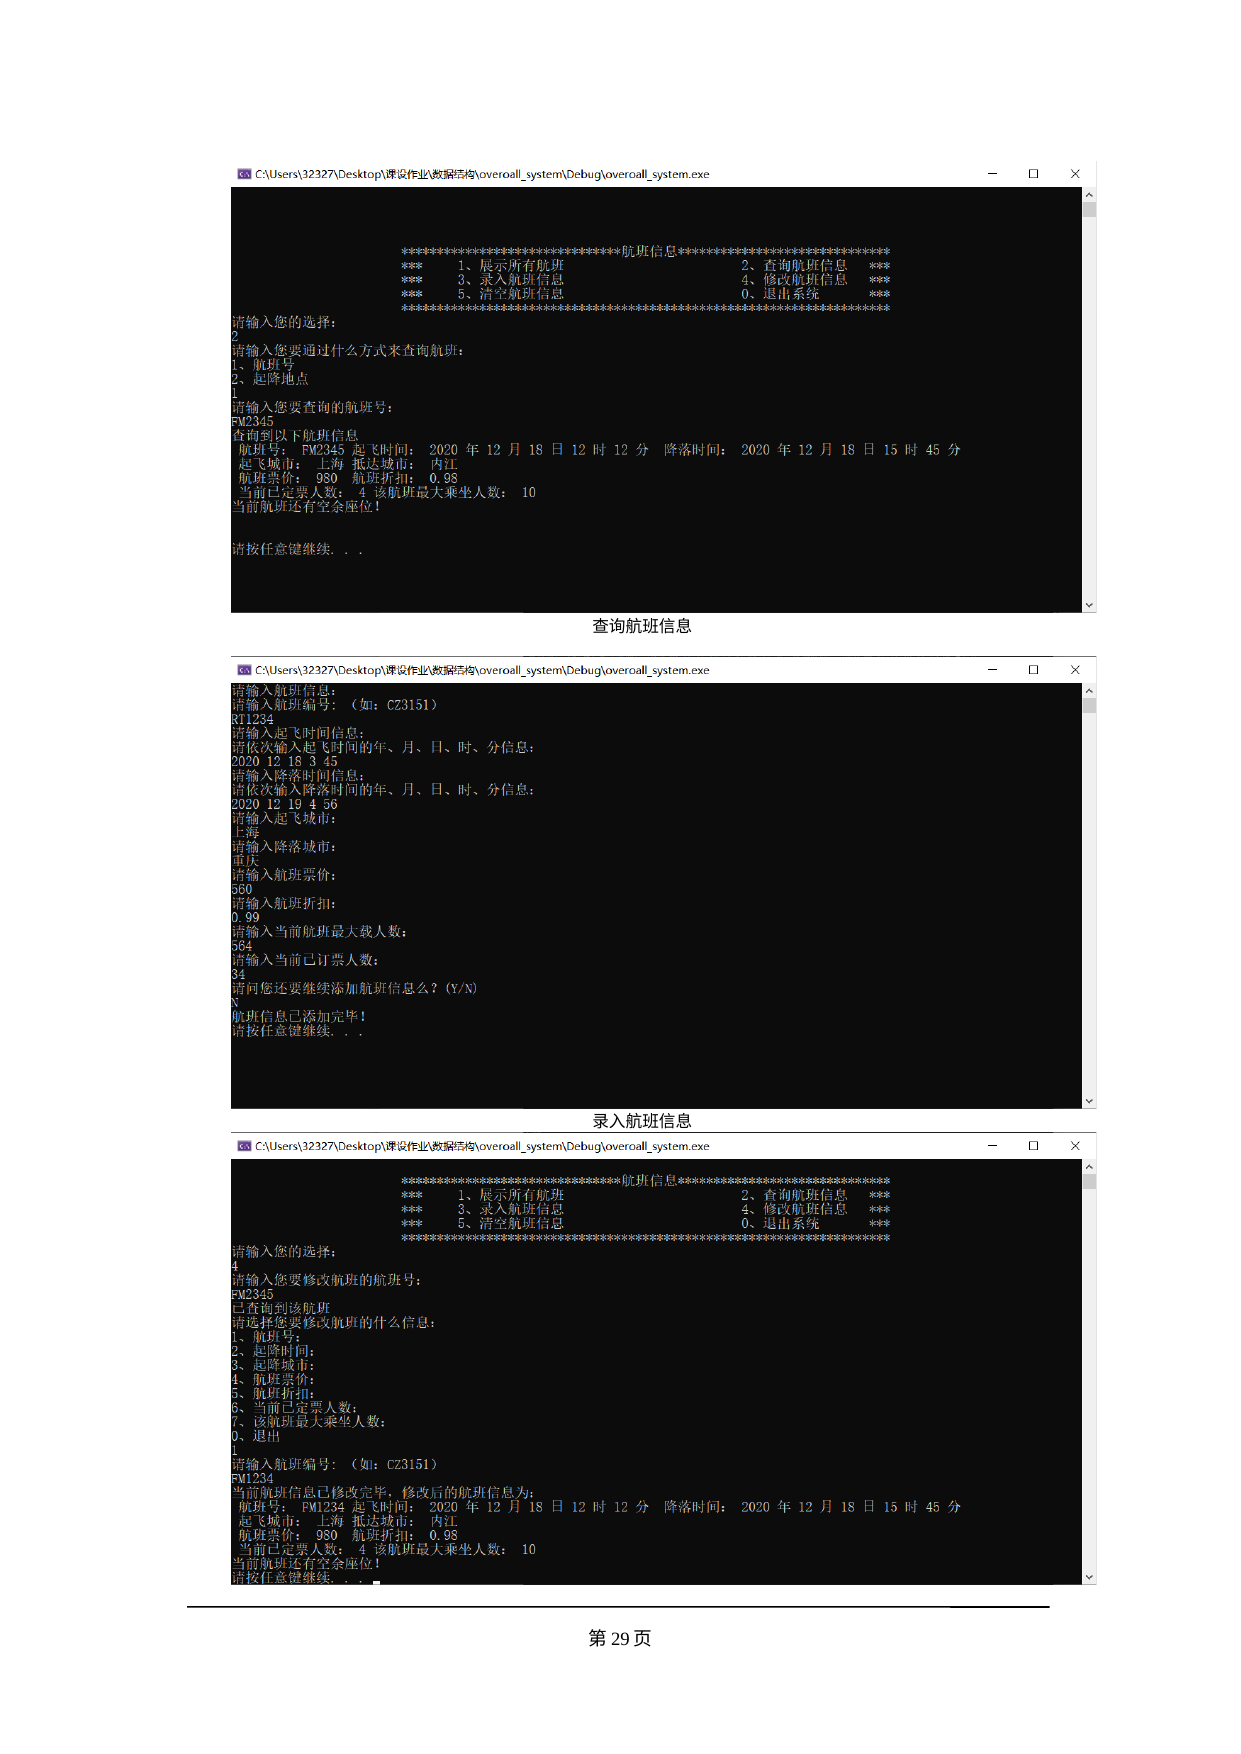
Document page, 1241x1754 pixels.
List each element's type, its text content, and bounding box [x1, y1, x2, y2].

picture [231, 656, 1097, 1109]
text 录入航班信息 [187, 1108, 1053, 1133]
text 查询航班信息 [187, 613, 1053, 637]
picture [231, 1132, 1097, 1585]
picture [231, 161, 1097, 613]
